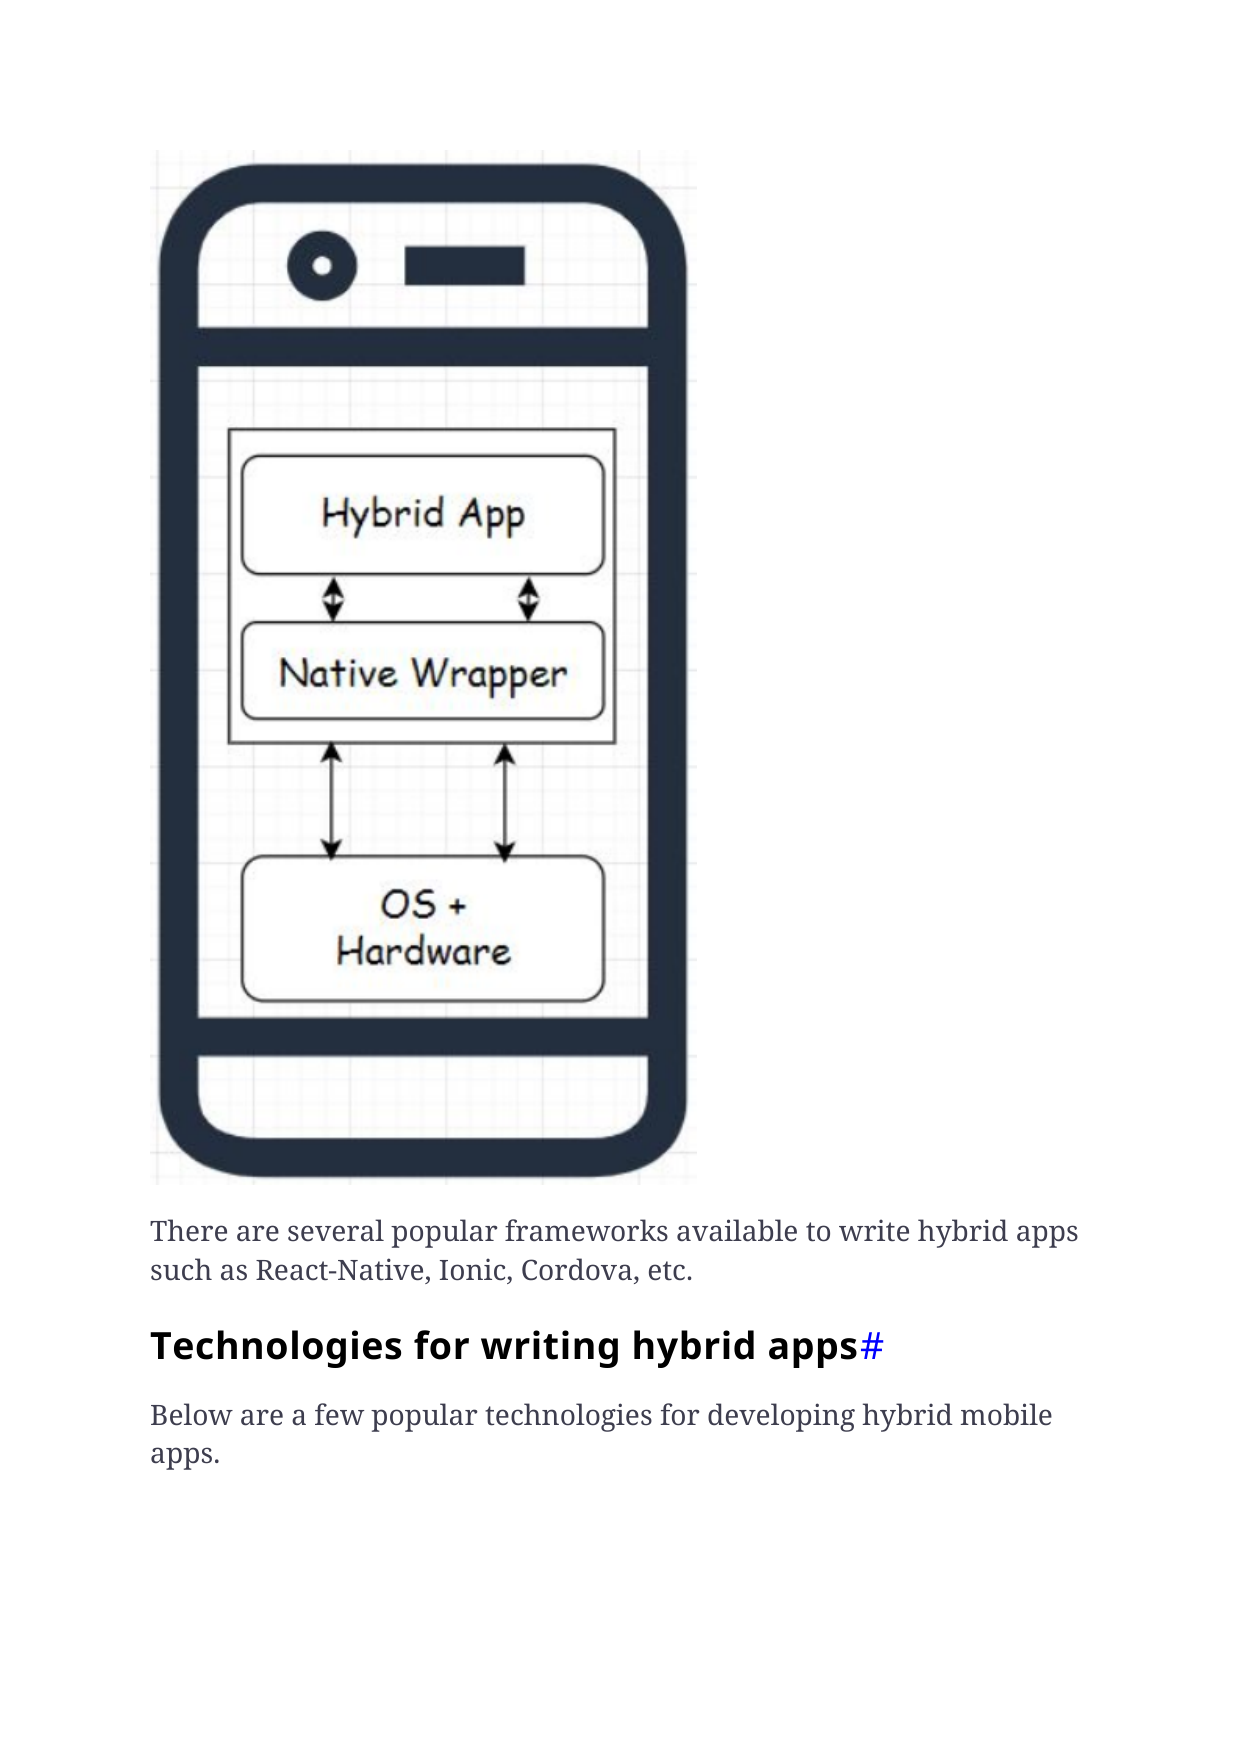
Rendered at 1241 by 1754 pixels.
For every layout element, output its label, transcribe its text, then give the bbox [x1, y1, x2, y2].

text There are several popular frameworks available to write hybrid apps such as React-Native, Ionic, Cordova, etc. [150, 1212, 1090, 1288]
text Below are a few popular technologies for developing hybrid mobile apps. [150, 1396, 1090, 1472]
picture [150, 150, 697, 1185]
subtitle Technologies for writing hybrid apps# [150, 1319, 1090, 1371]
